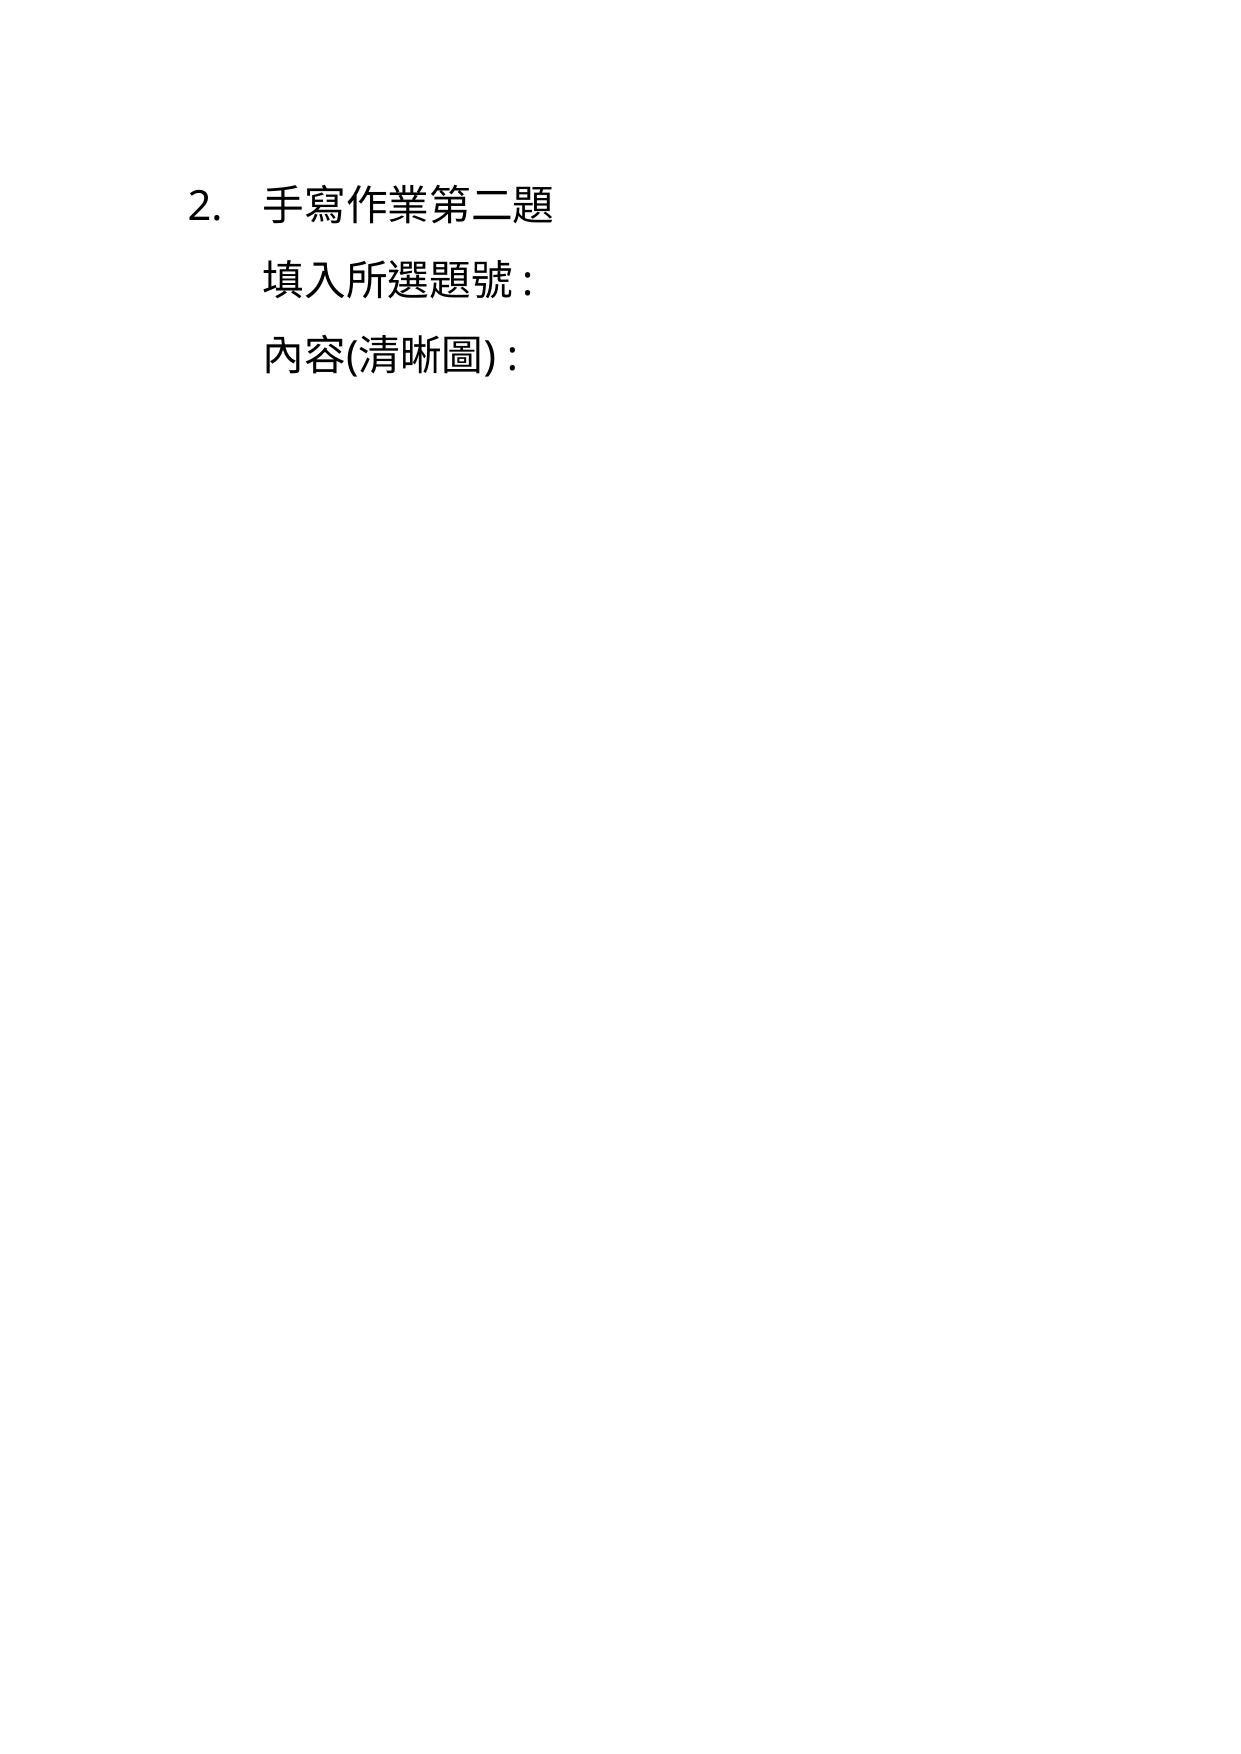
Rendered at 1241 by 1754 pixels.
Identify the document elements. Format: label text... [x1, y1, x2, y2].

list 手寫作業第二題 [187, 164, 1053, 239]
list 內容(清晰圖) : [262, 314, 1053, 389]
list 填入所選題號 : [262, 239, 1053, 314]
